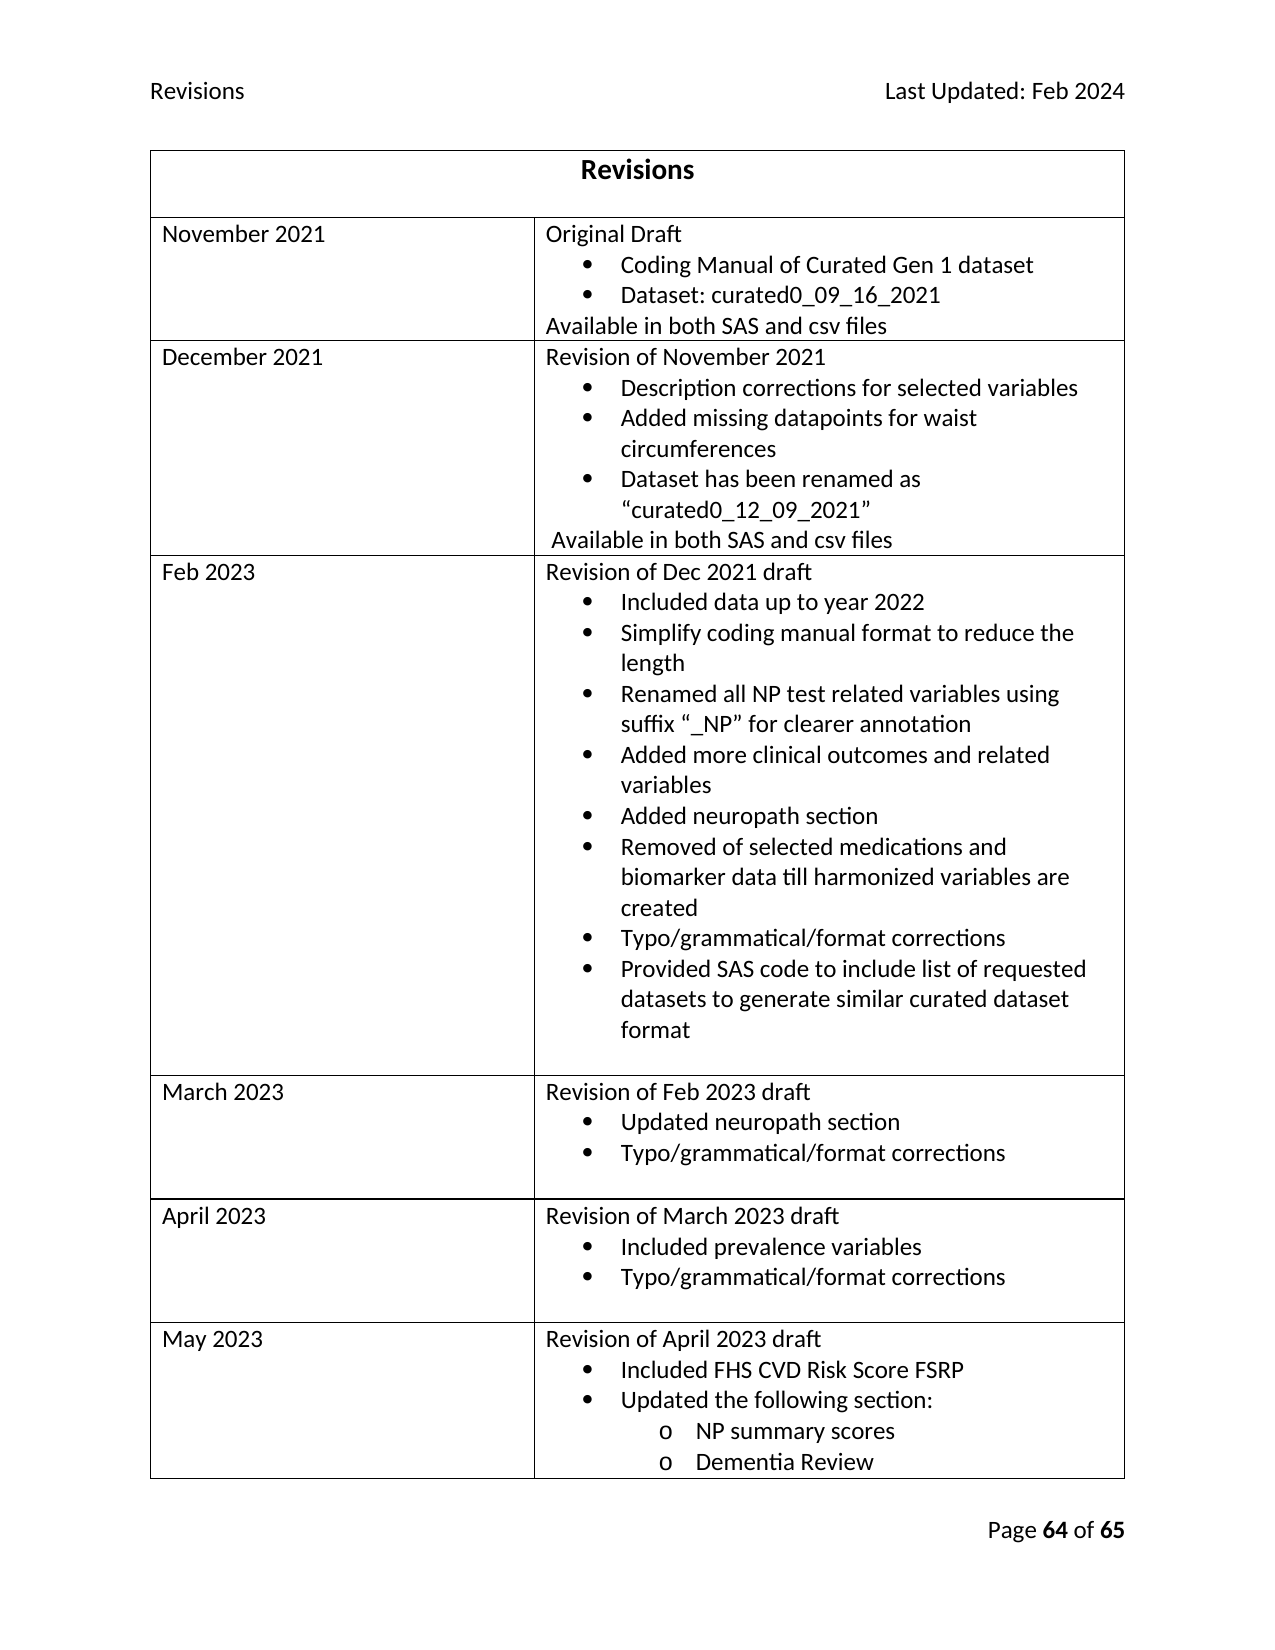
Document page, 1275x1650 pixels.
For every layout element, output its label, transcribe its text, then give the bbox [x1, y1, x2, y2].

table_cell Revision of Feb 2023 draft Updated neuropath section Typo/grammatical/format corrections [535, 1076, 1124, 1198]
table_cell May 2023 [151, 1323, 534, 1478]
table_header Revision of March 2023 draft Included prevalence variables Typo/grammatical/format corrections [535, 1200, 1124, 1322]
table_cell Original Draft Coding Manual of Curated Gen 1 dataset Dataset: curated0_09_16_2021 Available in both SAS and csv files [535, 218, 1124, 340]
table_header Revisions [151, 151, 1124, 217]
table_cell Feb 2023 [151, 556, 534, 1075]
table_cell December 2021 [151, 341, 534, 555]
table_header April 2023 [151, 1200, 534, 1322]
table_cell March 2023 [151, 1076, 534, 1198]
table_cell November 2021 [151, 218, 534, 340]
table_cell Revision of Dec 2021 draft Included data up to year 2022 Simplify coding manual format to reduce the length Renamed all NP test related variables using suffix “_NP” for clearer annotation Added more clinical outcomes and related variables Added neuropath section Removed of selected medications and biomarker data till harmonized variables are created Typo/grammatical/format corrections Provided SAS code to include list of requested datasets to generate similar curated dataset format [535, 556, 1124, 1075]
table_cell Revision of November 2021 Description corrections for selected variables Added missing datapoints for waist circumferences Dataset has been renamed as “curated0_12_09_2021” Available in both SAS and csv files [535, 341, 1124, 555]
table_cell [535, 1323, 1124, 1478]
